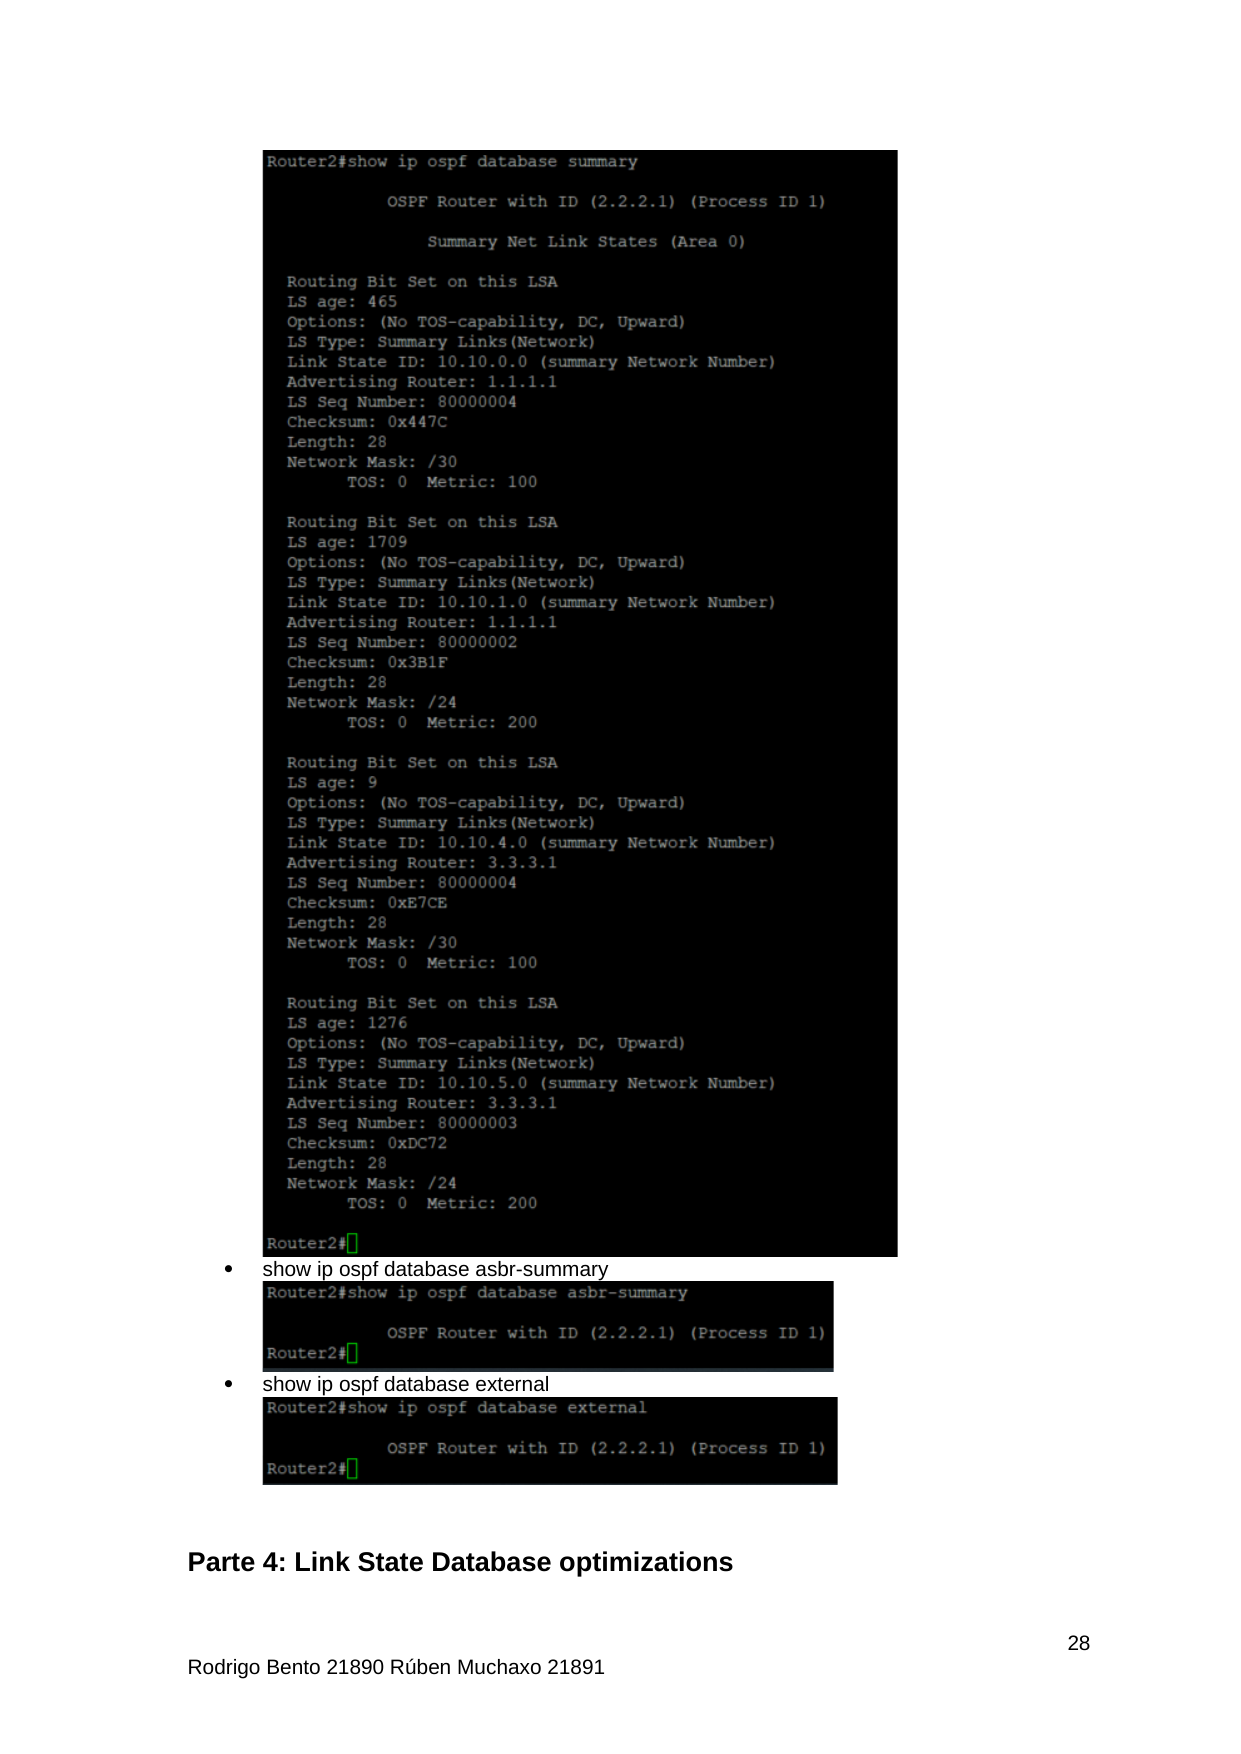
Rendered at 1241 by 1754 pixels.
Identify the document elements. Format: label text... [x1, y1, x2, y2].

list show ip ospf database asbr-summary [225, 1257, 1090, 1281]
picture [262, 1397, 838, 1485]
list show ip ospf database external [225, 1372, 1090, 1396]
picture [262, 150, 898, 1257]
subtitle Parte 4: Link State Database optimizations [187, 1546, 1090, 1577]
picture [262, 1281, 834, 1372]
